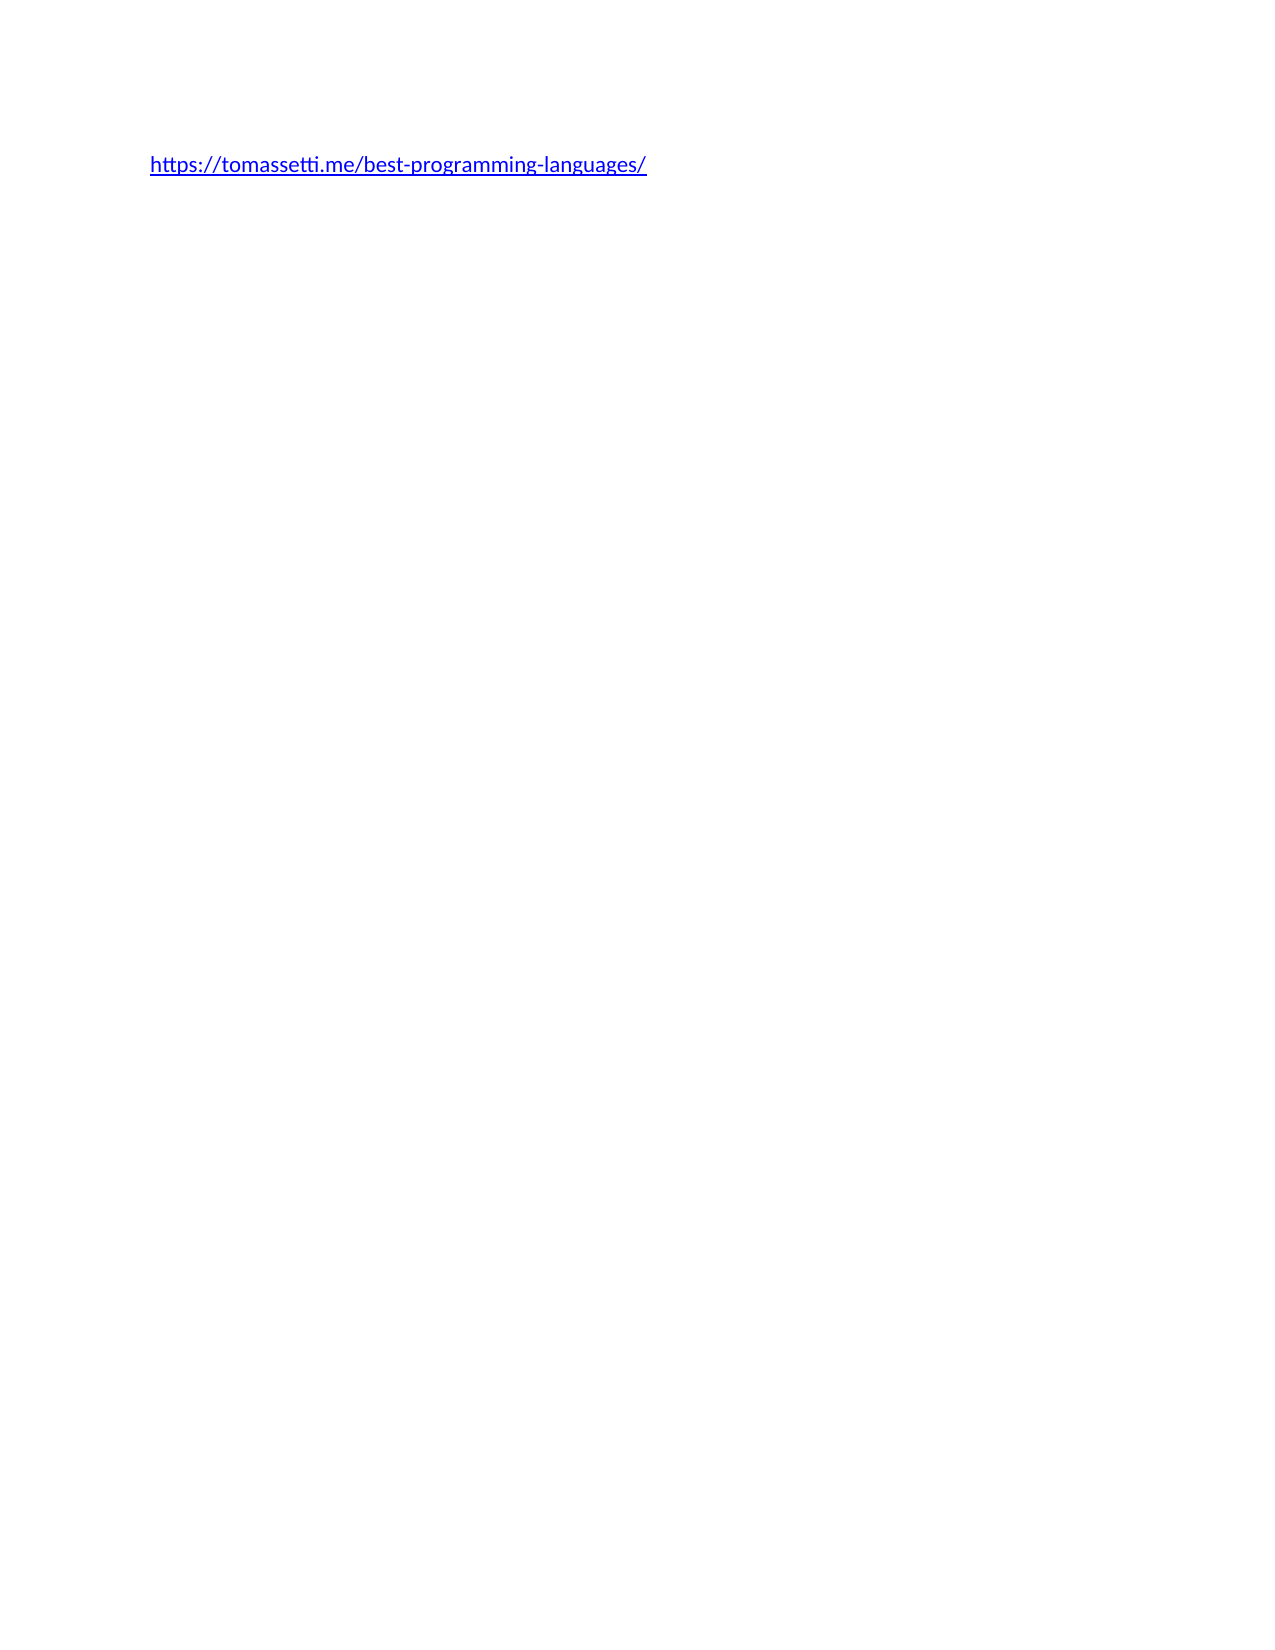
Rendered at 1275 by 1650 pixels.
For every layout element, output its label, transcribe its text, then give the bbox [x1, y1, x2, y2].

text https://tomassetti.me/best-programming-languages/ [150, 150, 1125, 178]
